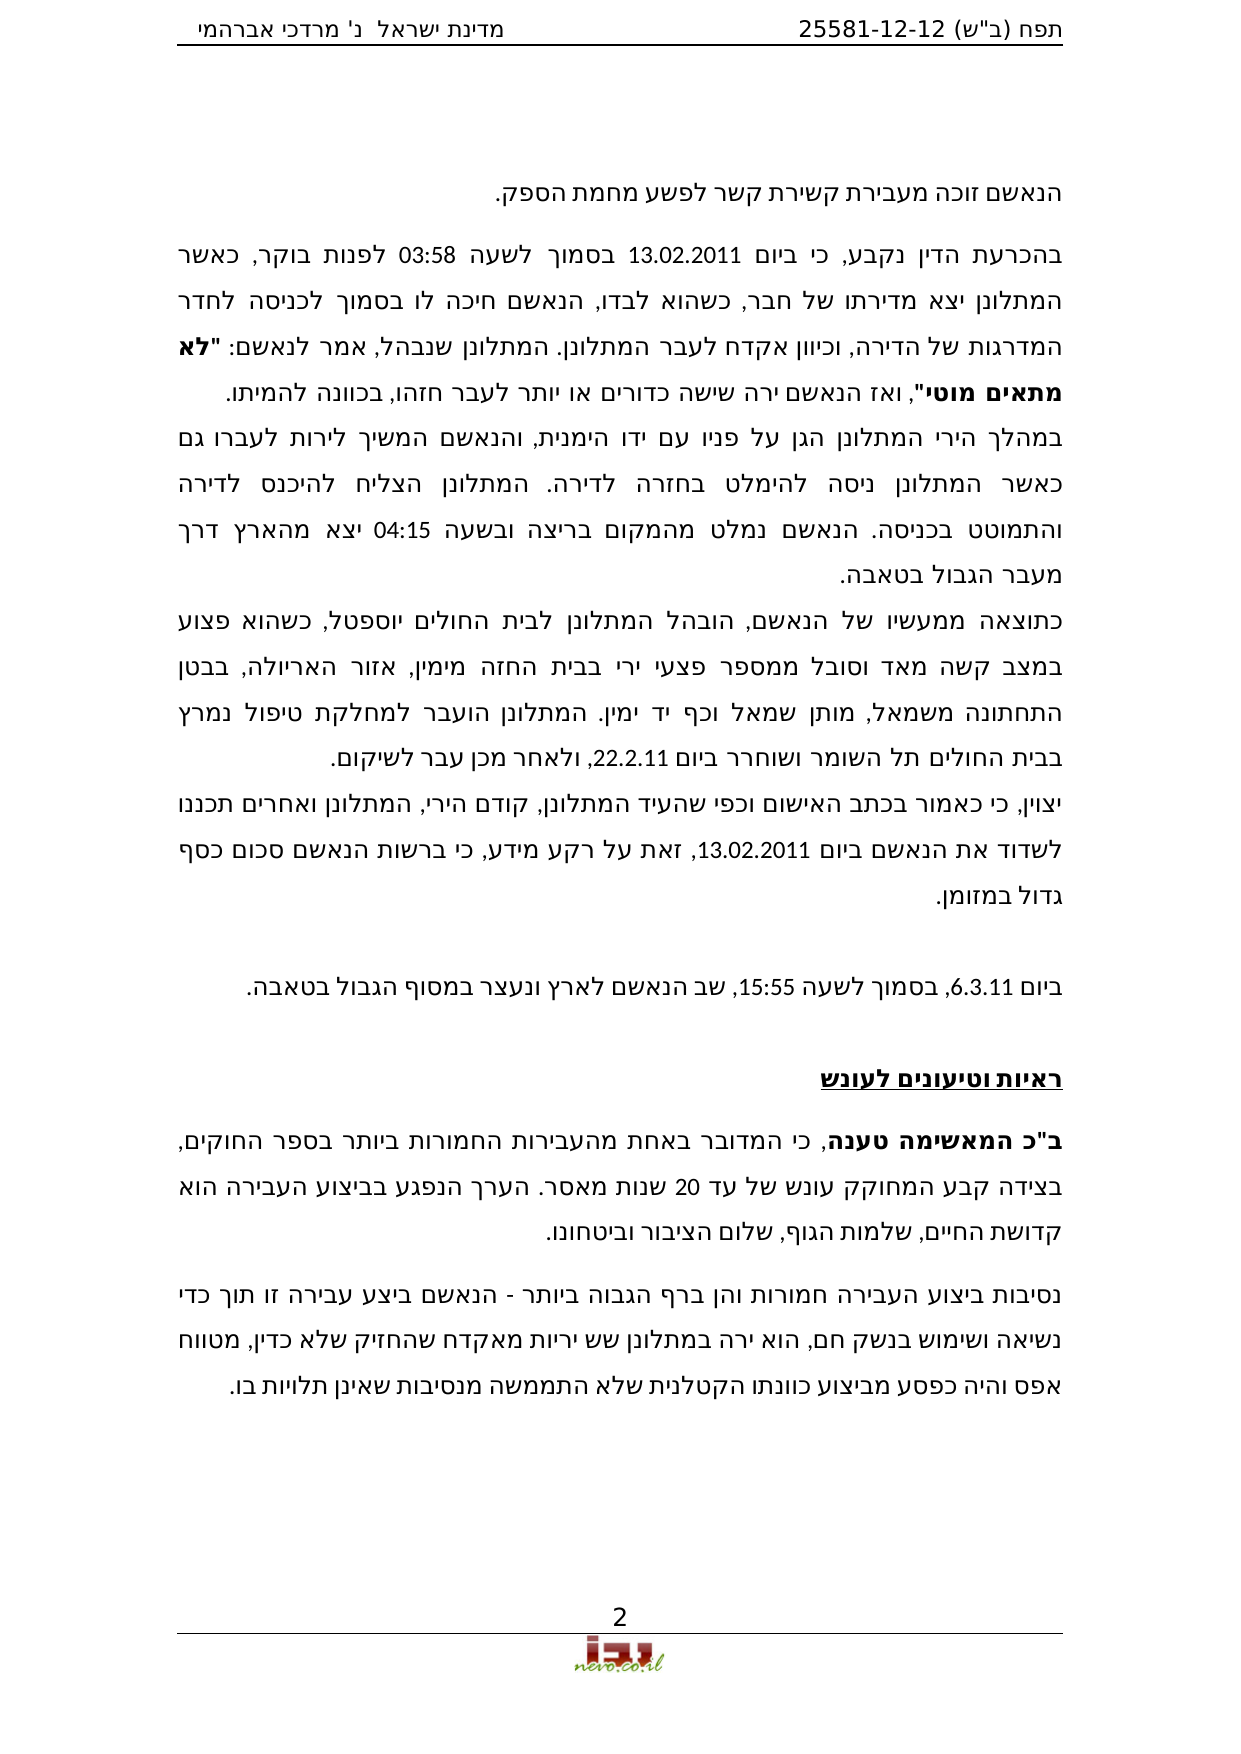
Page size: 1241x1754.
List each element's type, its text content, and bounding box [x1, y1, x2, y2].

text בהכרעת הדין נקבע, כי ביום 13.02.2011 בסמוך לשעה 03:58 לפנות בוקר, כאשר המתלונן יצא מדירתו של חבר, כשהוא לבדו, הנאשם חיכה לו בסמוך לכניסה לחדר המדרגות של הדירה, וכיוון אקדח לעבר המתלונן. המתלונן שנבהל, אמר לנאשם: "לא מתאים מוטי", ואז הנאשם ירה שישה כדורים או יותר לעבר חזהו, בכוונה להמיתו. [177, 239, 1063, 407]
text נסיבות ביצוע העבירה חמורות והן ברף הגבוה ביותר - הנאשם ביצע עבירה זו תוך כדי נשיאה ושימוש בנשק חם, הוא ירה במתלונן שש יריות מאקדח שהחזיק שלא כדין, מטווח אפס והיה כפסע מביצוע כוונתו הקטלנית שלא התממשה מנסיבות שאינן תלויות בו. [177, 1279, 1063, 1401]
text כתוצאה ממעשיו של הנאשם, הובהל המתלונן לבית החולים יוספטל, כשהוא פצוע במצב קשה מאד וסובל ממספר פצעי ירי בבית החזה מימין, אזור האריולה, בבטן התחתונה משמאל, מותן שמאל וכף יד ימין. המתלונן הועבר למחלקת טיפול נמרץ בבית החולים תל השומר ושוחרר ביום 22.2.11, ולאחר מכן עבר לשיקום. [177, 605, 1063, 773]
text ביום 6.3.11, בסמוך לשעה 15:55, שב הנאשם לארץ ונעצר במסוף הגבול בטאבה. [177, 971, 1063, 1002]
text הנאשם זוכה מעבירת קשירת קשר לפשע מחמת הספק. [177, 177, 1063, 208]
text ב"כ המאשימה טענה, כי המדובר באחת מהעבירות החמורות ביותר בספר החוקים, בצידה קבע המחוקק עונש של עד 20 שנות מאסר. הערך הנפגע בביצוע העבירה הוא קדושת החיים, שלמות הגוף, שלום הציבור וביטחונו. [177, 1125, 1063, 1247]
text במהלך הירי המתלונן הגן על פניו עם ידו הימנית, והנאשם המשיך לירות לעברו גם כאשר המתלונן ניסה להימלט בחזרה לדירה. המתלונן הצליח להיכנס לדירה והתמוטט בכניסה. הנאשם נמלט מהמקום בריצה ובשעה 04:15 יצא מהארץ דרך מעבר הגבול בטאבה. [177, 422, 1063, 590]
text ראיות וטיעונים לעונש [177, 1063, 1063, 1093]
picture [574, 1635, 666, 1673]
text יצוין, כי כאמור בכתב האישום וכפי שהעיד המתלונן, קודם הירי, המתלונן ואחרים תכננו לשדוד את הנאשם ביום 13.02.2011, זאת על רקע מידע, כי ברשות הנאשם סכום כסף גדול במזומן. [177, 788, 1063, 910]
